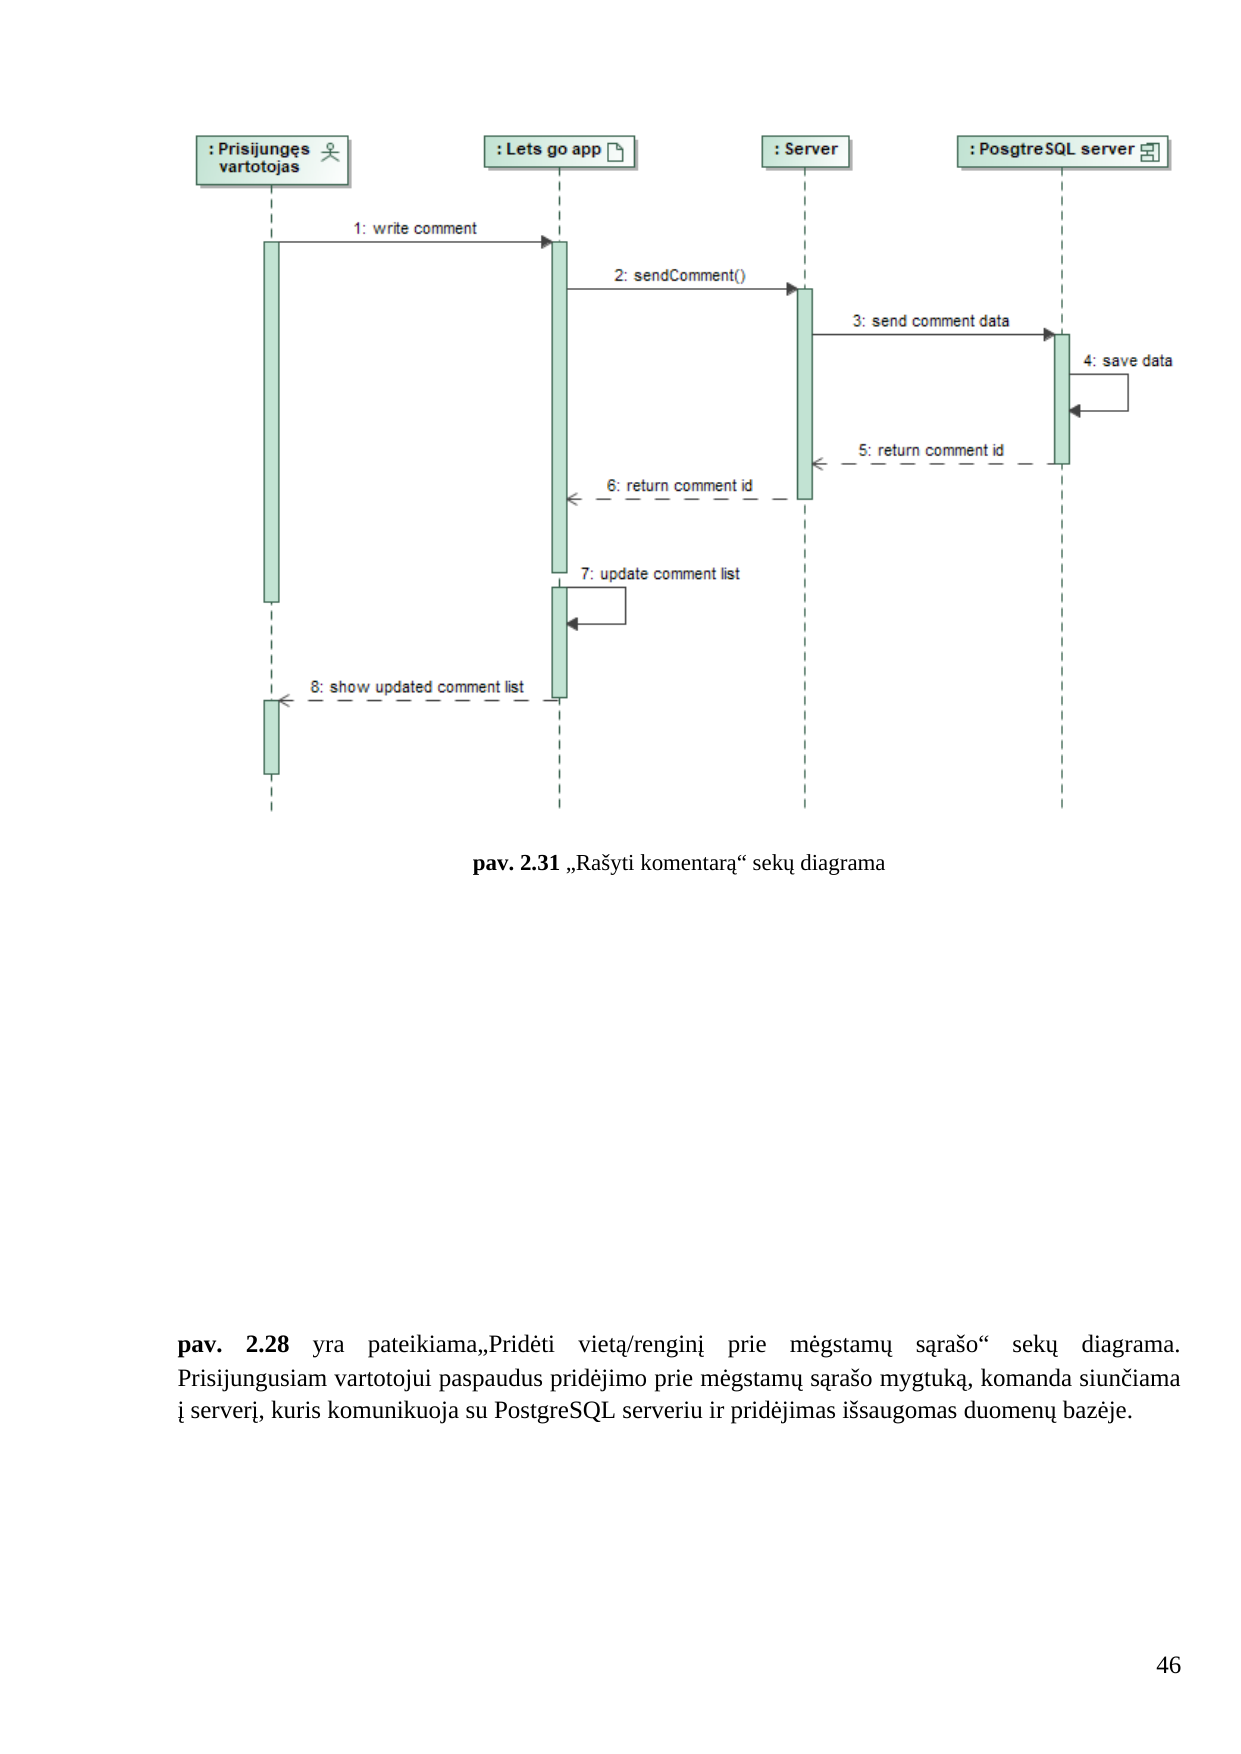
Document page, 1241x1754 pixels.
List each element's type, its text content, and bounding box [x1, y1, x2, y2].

picture [177, 118, 1182, 825]
text pav. 2.28 yra pateikiama„Pridėti vietą/renginį prie mėgstamų sąrašo“ sekų diagrama. Prisijungusiam vartotojui paspaudus pridėjimo prie mėgstamų sąrašo mygtuką, komanda siunčiama į serverį, kuris komunikuoja su PostgreSQL serveriu ir pridėjimas išsaugomas duomenų bazėje. [177, 1329, 1181, 1424]
